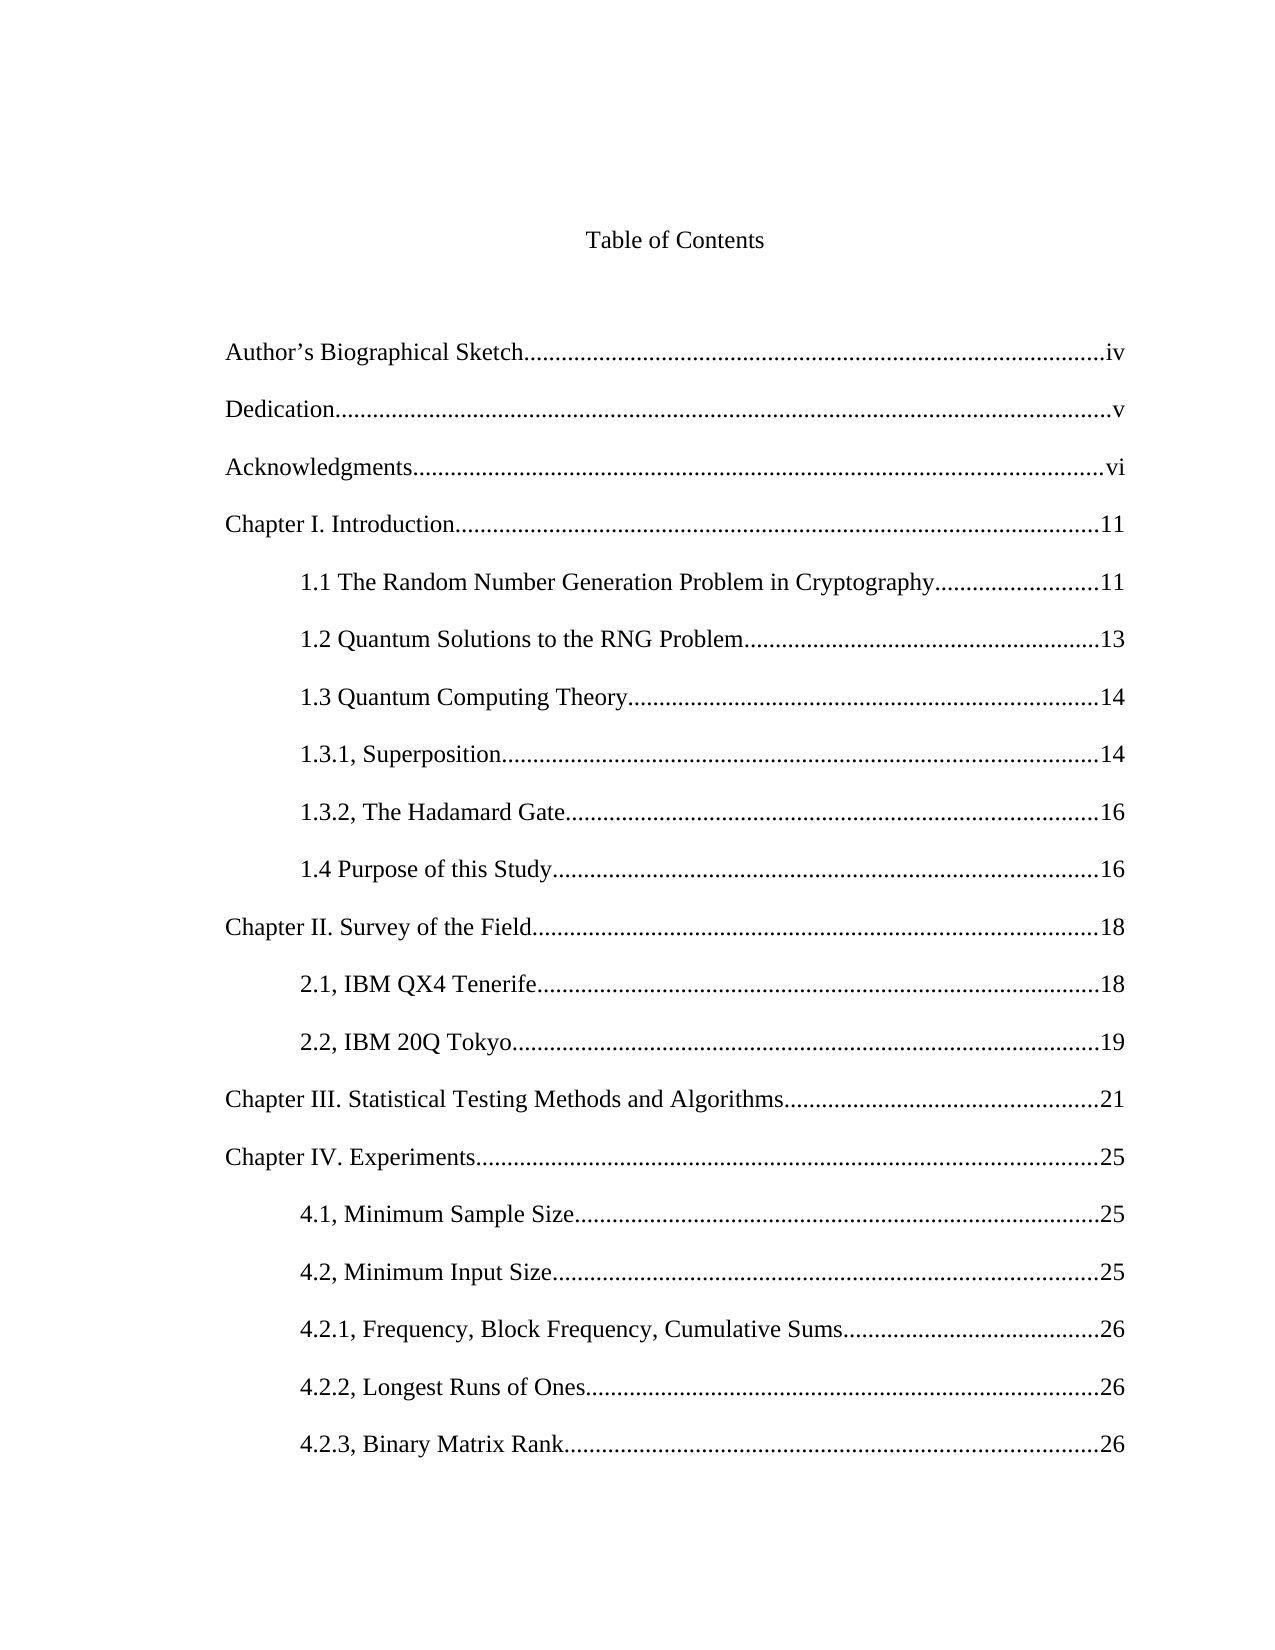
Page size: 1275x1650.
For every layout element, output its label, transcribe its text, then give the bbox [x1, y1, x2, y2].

text Chapter I. Introduction 11 [225, 509, 1125, 538]
text Dedication v [225, 394, 1125, 423]
text 4.2.3, Binary Matrix Rank 26 [300, 1429, 1125, 1458]
text 4.1, Minimum Sample Size 25 [300, 1199, 1125, 1228]
text 4.2, Minimum Input Size 25 [300, 1257, 1125, 1285]
text Chapter III. Statistical Testing Methods and Algorithms 21 [225, 1084, 1125, 1113]
text 1.3 Quantum Computing Theory 14 [300, 682, 1125, 710]
text 1.2 Quantum Solutions to the RNG Problem 13 [300, 624, 1125, 653]
text 1.3.2, The Hadamard Gate 16 [300, 797, 1125, 825]
text Chapter IV. Experiments 25 [225, 1142, 1125, 1170]
text 1.1 The Random Number Generation Problem in Cryptography 11 [300, 567, 1125, 595]
text 4.2.1, Frequency, Block Frequency, Cumulative Sums 26 [300, 1314, 1125, 1343]
text Acknowledgments vi [225, 452, 1125, 480]
text 1.3.1, Superposition 14 [300, 739, 1125, 768]
text Author’s Biographical Sketch iv [225, 337, 1125, 365]
text 2.2, IBM 20Q Tokyo 19 [300, 1027, 1125, 1055]
text Chapter II. Survey of the Field 18 [225, 912, 1125, 940]
text 1.4 Purpose of this Study 16 [300, 854, 1125, 883]
text 4.2.2, Longest Runs of Ones 26 [300, 1372, 1125, 1400]
subtitle Table of Contents [225, 225, 1125, 254]
text 2.1, IBM QX4 Tenerife 18 [300, 969, 1125, 998]
